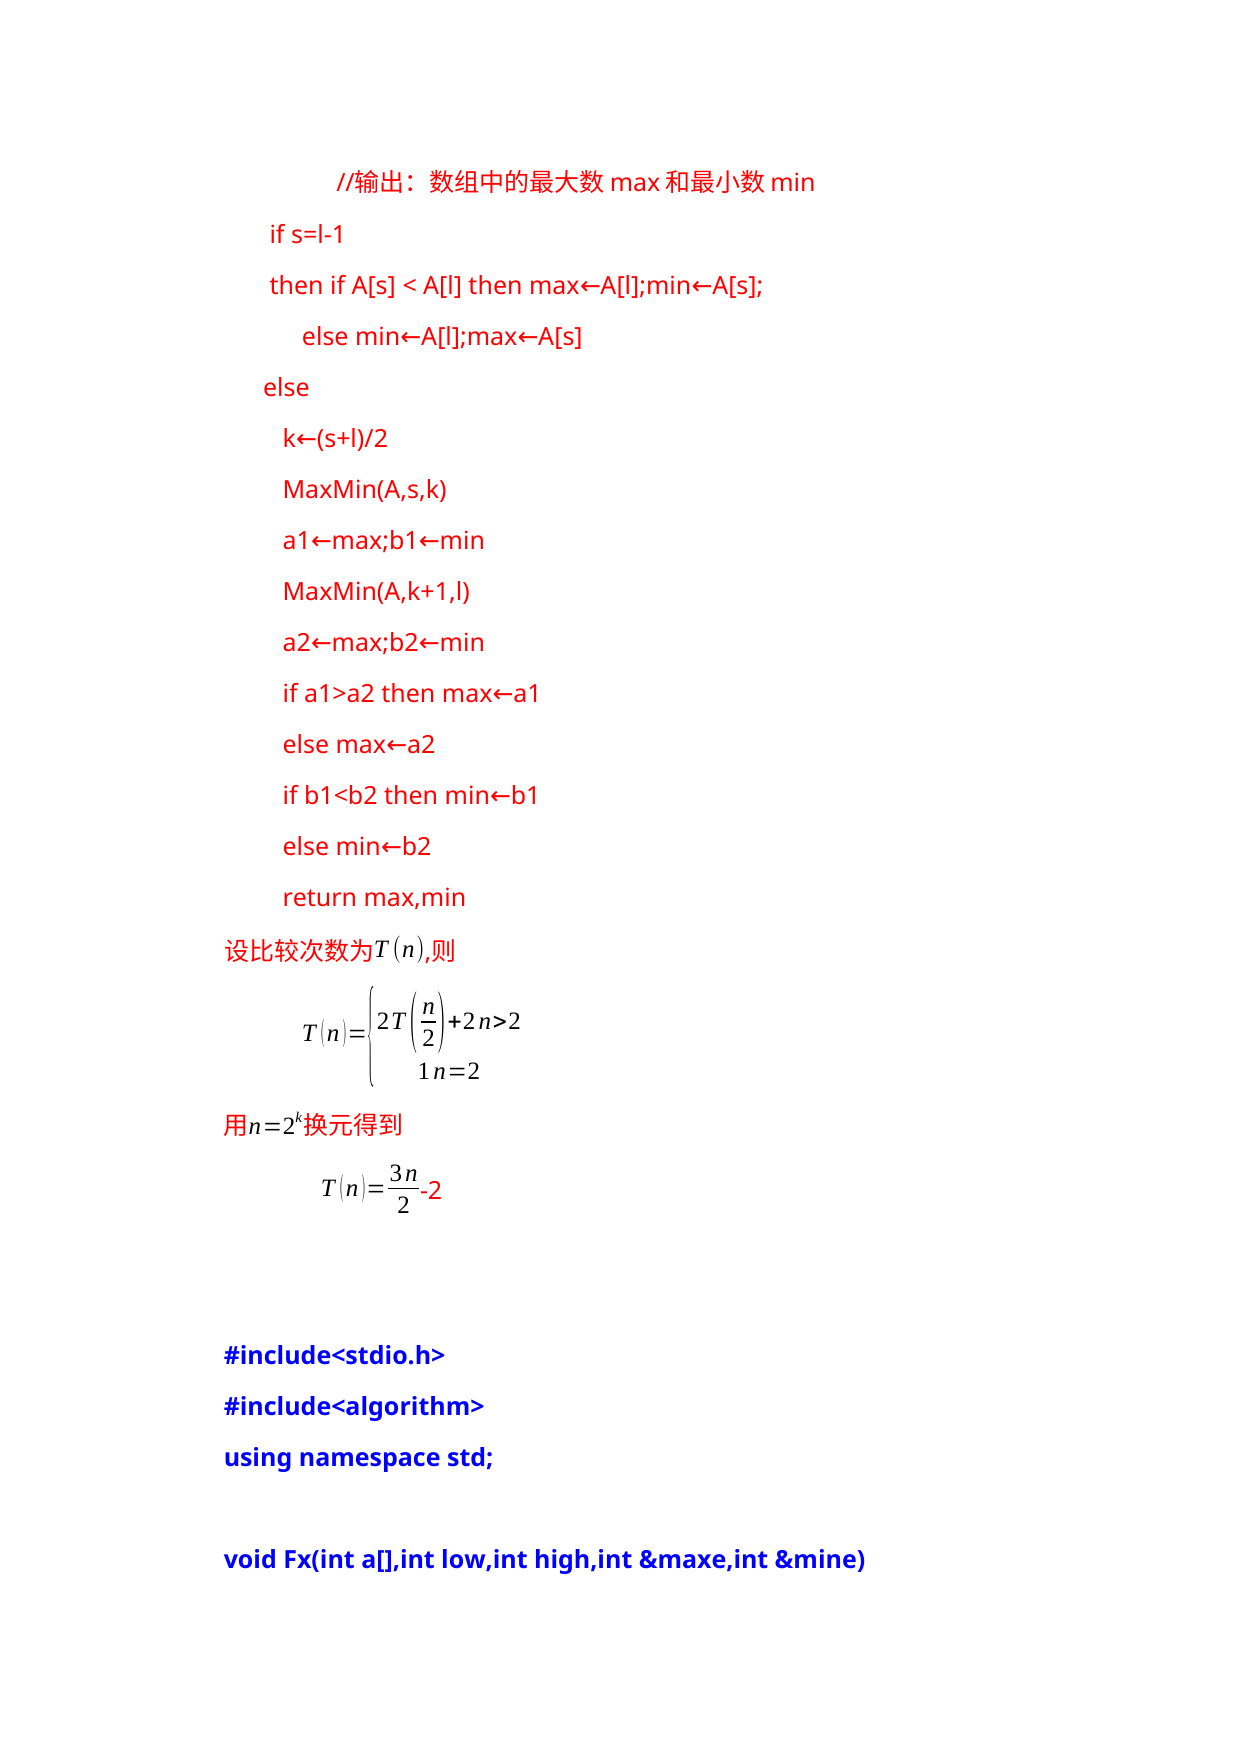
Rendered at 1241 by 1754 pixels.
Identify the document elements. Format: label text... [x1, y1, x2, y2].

text if s=l-1 [198, 216, 1053, 250]
text -2 [198, 1160, 1053, 1219]
text else min←b2 [198, 829, 1053, 863]
text //输出：数组中的最大数max和最小数min [198, 162, 1053, 198]
text #include<stdio.h> [198, 1338, 1053, 1372]
text return max,min [198, 880, 1053, 914]
text a1←max;b1←min [198, 523, 1053, 557]
text MaxMin(A,s,k) [198, 472, 1053, 506]
text if a1>a2 then max←a1 [198, 676, 1053, 710]
text else min←A[l];max←A[s] [198, 318, 1053, 352]
text using namespace std; [198, 1440, 1053, 1474]
text 用换元得到 [198, 1106, 1053, 1142]
text a2←max;b2←min [198, 625, 1053, 659]
text k←(s+l)/2 [198, 421, 1053, 454]
text void Fx(int a[],int low,int high,int &maxe,int &mine) [198, 1542, 1053, 1576]
text MaxMin(A,k+1,l) [198, 574, 1053, 608]
text else max←a2 [198, 727, 1053, 761]
text if b1<b2 then min←b1 [198, 778, 1053, 812]
text 设比较次数为,则 [198, 931, 1053, 967]
text then if A[s] < A[l] then max←A[l];min←A[s]; [198, 267, 1053, 301]
text #include<algorithm> [198, 1389, 1053, 1423]
text else [198, 369, 1053, 403]
